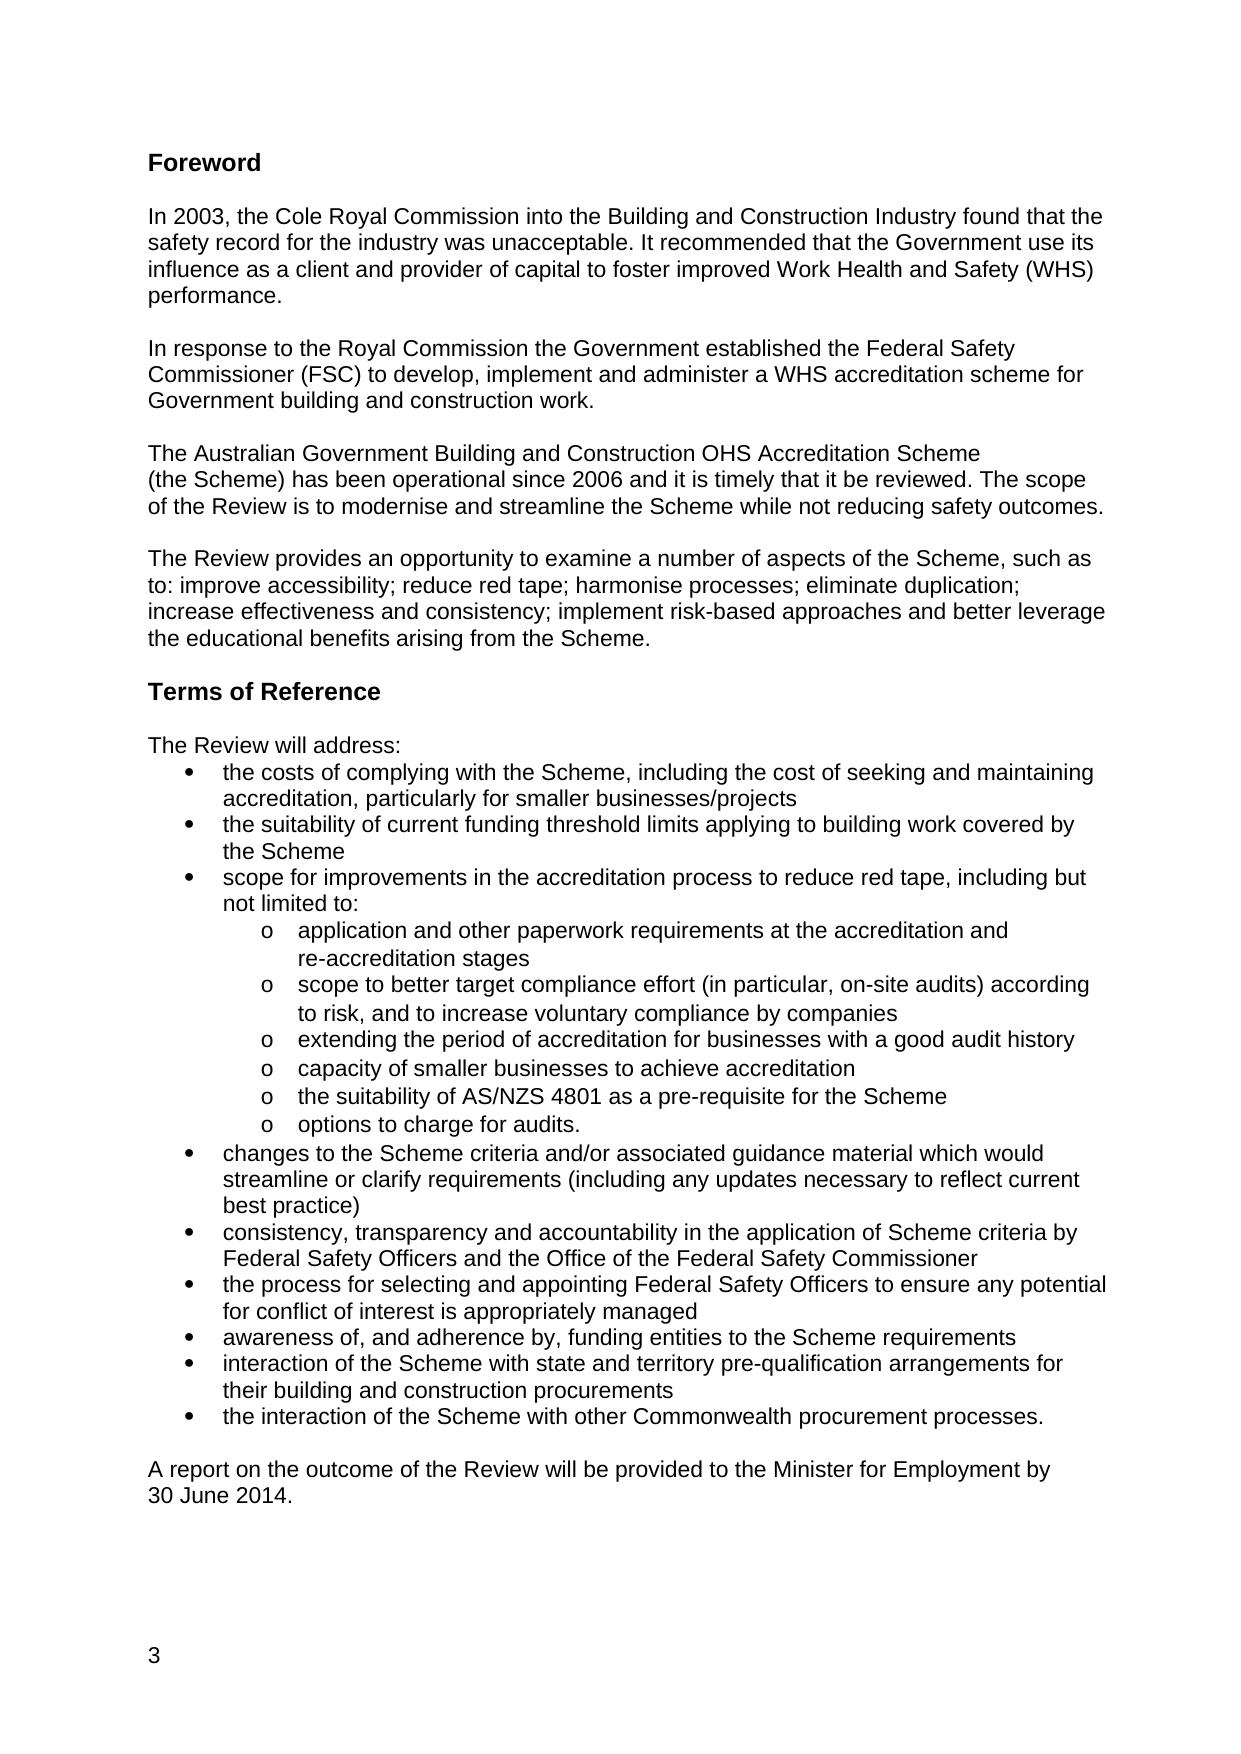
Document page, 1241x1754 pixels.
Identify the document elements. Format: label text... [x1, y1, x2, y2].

list awareness of, and adherence by, funding entities to the Scheme requirements [185, 1324, 1107, 1350]
text The Australian Government Building and Construction OHS Accreditation Scheme [148, 440, 1107, 466]
text In response to the Royal Commission the Government established the Federal Safety Commissioner (FSC) to develop, implement and administer a WHS accreditation scheme for Government building and construction work. [148, 334, 1107, 414]
text (the Scheme) has been operational since 2006 and it is timely that it be reviewed. The scope of the Review is to modernise and streamline the Scheme while not reducing safety outcomes. [148, 466, 1107, 519]
list options to charge for audits. [260, 1111, 1107, 1139]
list interaction of the Scheme with state and territory pre-qualification arrangements for their building and construction procurements [185, 1350, 1107, 1403]
list scope for improvements in the accreditation process to reduce red tape, including but not limited to: [185, 864, 1107, 917]
list the interaction of the Scheme with other Commonwealth procurement processes. [185, 1403, 1107, 1429]
list the process for selecting and appointing Federal Safety Officers to ensure any potential for conflict of interest is appropriately managed [185, 1271, 1107, 1324]
list the suitability of current funding threshold limits applying to building work covered by the Scheme [185, 811, 1107, 864]
subtitle Terms of Reference [148, 677, 1107, 706]
text The Review will address: [148, 732, 1107, 759]
text A report on the outcome of the Review will be provided to the Minister for Employment by 30 June 2014. [148, 1456, 1107, 1508]
list extending the period of accreditation for businesses with a good audit history [260, 1026, 1107, 1054]
text The Review provides an opportunity to examine a number of aspects of the Scheme, such as to: improve accessibility; reduce red tape; harmonise processes; eliminate duplication; increase effectiveness and consistency; implement risk-based approaches and better leverage the educational benefits arising from the Scheme. [148, 545, 1107, 651]
list capacity of smaller businesses to achieve accreditation [260, 1054, 1107, 1083]
list scope to better target compliance effort (in particular, on-site audits) according to risk, and to increase voluntary compliance by companies [260, 971, 1107, 1026]
list the costs of complying with the Scheme, including the cost of seeking and maintaining accreditation, particularly for smaller businesses/projects [185, 759, 1107, 811]
list application and other paperwork requirements at the accreditation and re-accreditation stages [260, 917, 1107, 971]
list consistency, transparency and accountability in the application of Scheme criteria by Federal Safety Officers and the Office of the Federal Safety Commissioner [185, 1218, 1107, 1271]
subtitle Foreword [148, 148, 1107, 176]
list the suitability of AS/NZS 4801 as a pre-requisite for the Scheme [260, 1083, 1107, 1111]
text In 2003, the Cole Royal Commission into the Building and Construction Industry found that the safety record for the industry was unacceptable. It recommended that the Government use its influence as a client and provider of capital to foster improved Work Health and Safety (WHS) performance. [148, 203, 1107, 308]
list changes to the Scheme criteria and/or associated guidance material which would streamline or clarify requirements (including any updates necessary to reflect current best practice) [185, 1139, 1107, 1218]
